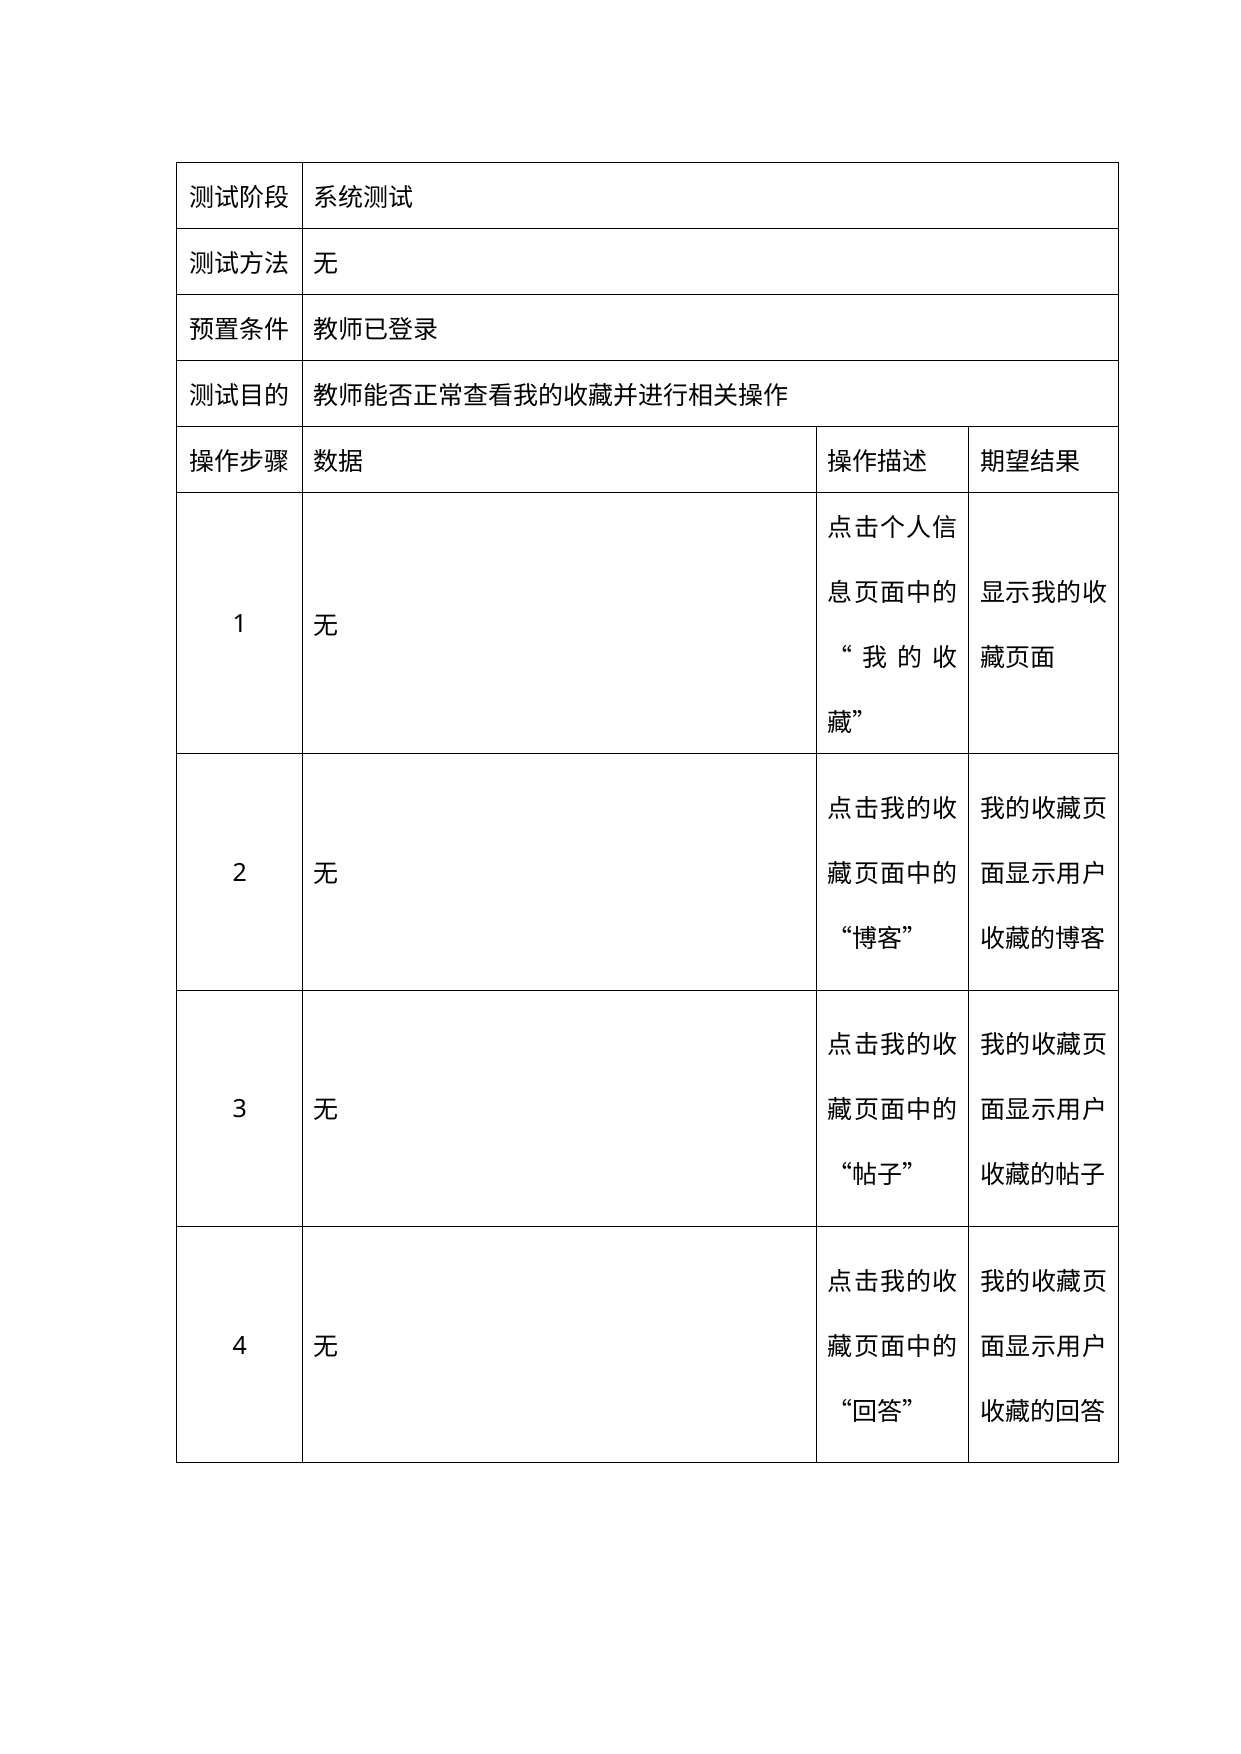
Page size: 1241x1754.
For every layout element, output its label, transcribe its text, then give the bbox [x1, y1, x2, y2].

table_cell 无 [303, 1227, 816, 1462]
table_cell 无 [303, 493, 816, 753]
table_cell 显示我的收藏页面 [969, 493, 1118, 753]
table_cell 点击我的收藏页面中的“帖子” [817, 991, 968, 1226]
table_cell 4 [177, 1227, 302, 1462]
table_cell 我的收藏页面显示用户收藏的帖子 [969, 991, 1118, 1226]
table_cell 测试阶段 [177, 163, 302, 228]
table_cell 1 [177, 493, 302, 753]
table_cell 2 [177, 754, 302, 989]
table_cell 我的收藏页面显示用户收藏的回答 [969, 1227, 1118, 1462]
table_cell 操作步骤 [177, 427, 302, 492]
table_cell 系统测试 [303, 163, 1118, 228]
table_cell 无 [303, 991, 816, 1226]
table_cell 预置条件 [177, 295, 302, 360]
table_cell 点击我的收藏页面中的“博客” [817, 754, 968, 989]
table_cell 点击个人信息页面中的“我的收藏” [817, 493, 968, 753]
table_cell 测试方法 [177, 229, 302, 294]
table_cell 数据 [303, 427, 816, 492]
table_cell 点击我的收藏页面中的“回答” [817, 1227, 968, 1462]
table_cell 教师能否正常查看我的收藏并进行相关操作 [303, 361, 1118, 426]
table_cell 无 [303, 754, 816, 989]
table_cell 教师已登录 [303, 295, 1118, 360]
table_cell 期望结果 [969, 427, 1118, 492]
table_cell 测试目的 [177, 361, 302, 426]
table_cell 操作描述 [817, 427, 968, 492]
table_cell 3 [177, 991, 302, 1226]
table_cell 无 [303, 229, 1118, 294]
table_cell 我的收藏页面显示用户收藏的博客 [969, 754, 1118, 989]
